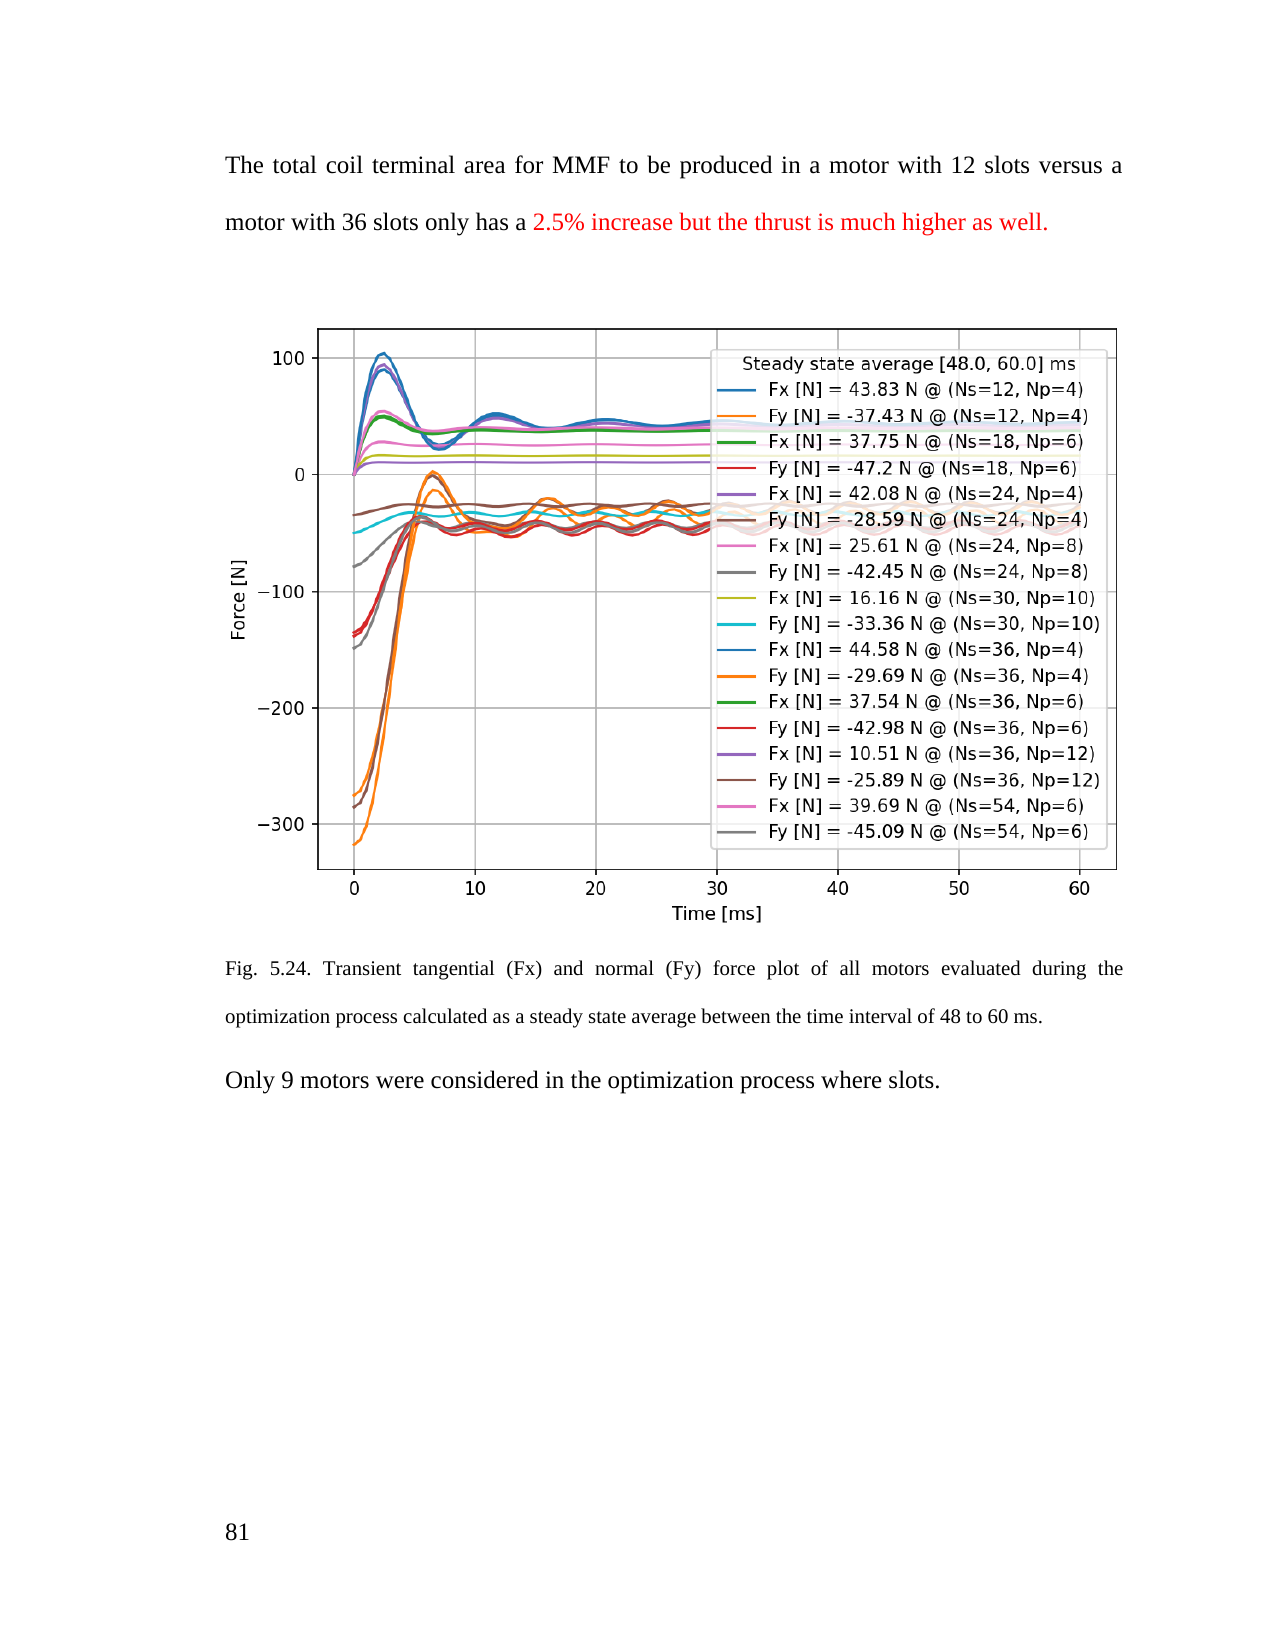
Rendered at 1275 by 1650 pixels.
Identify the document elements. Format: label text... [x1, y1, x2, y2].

picture [225, 322, 1122, 928]
text Only 9 motors were considered in the optimization process where slots. [225, 1065, 1125, 1094]
text The total coil terminal area for MMF to be produced in a motor with 12 slots versus a motor with 36 slots only has a 2.5% increase but the thrust is much higher as well. [225, 150, 1125, 236]
